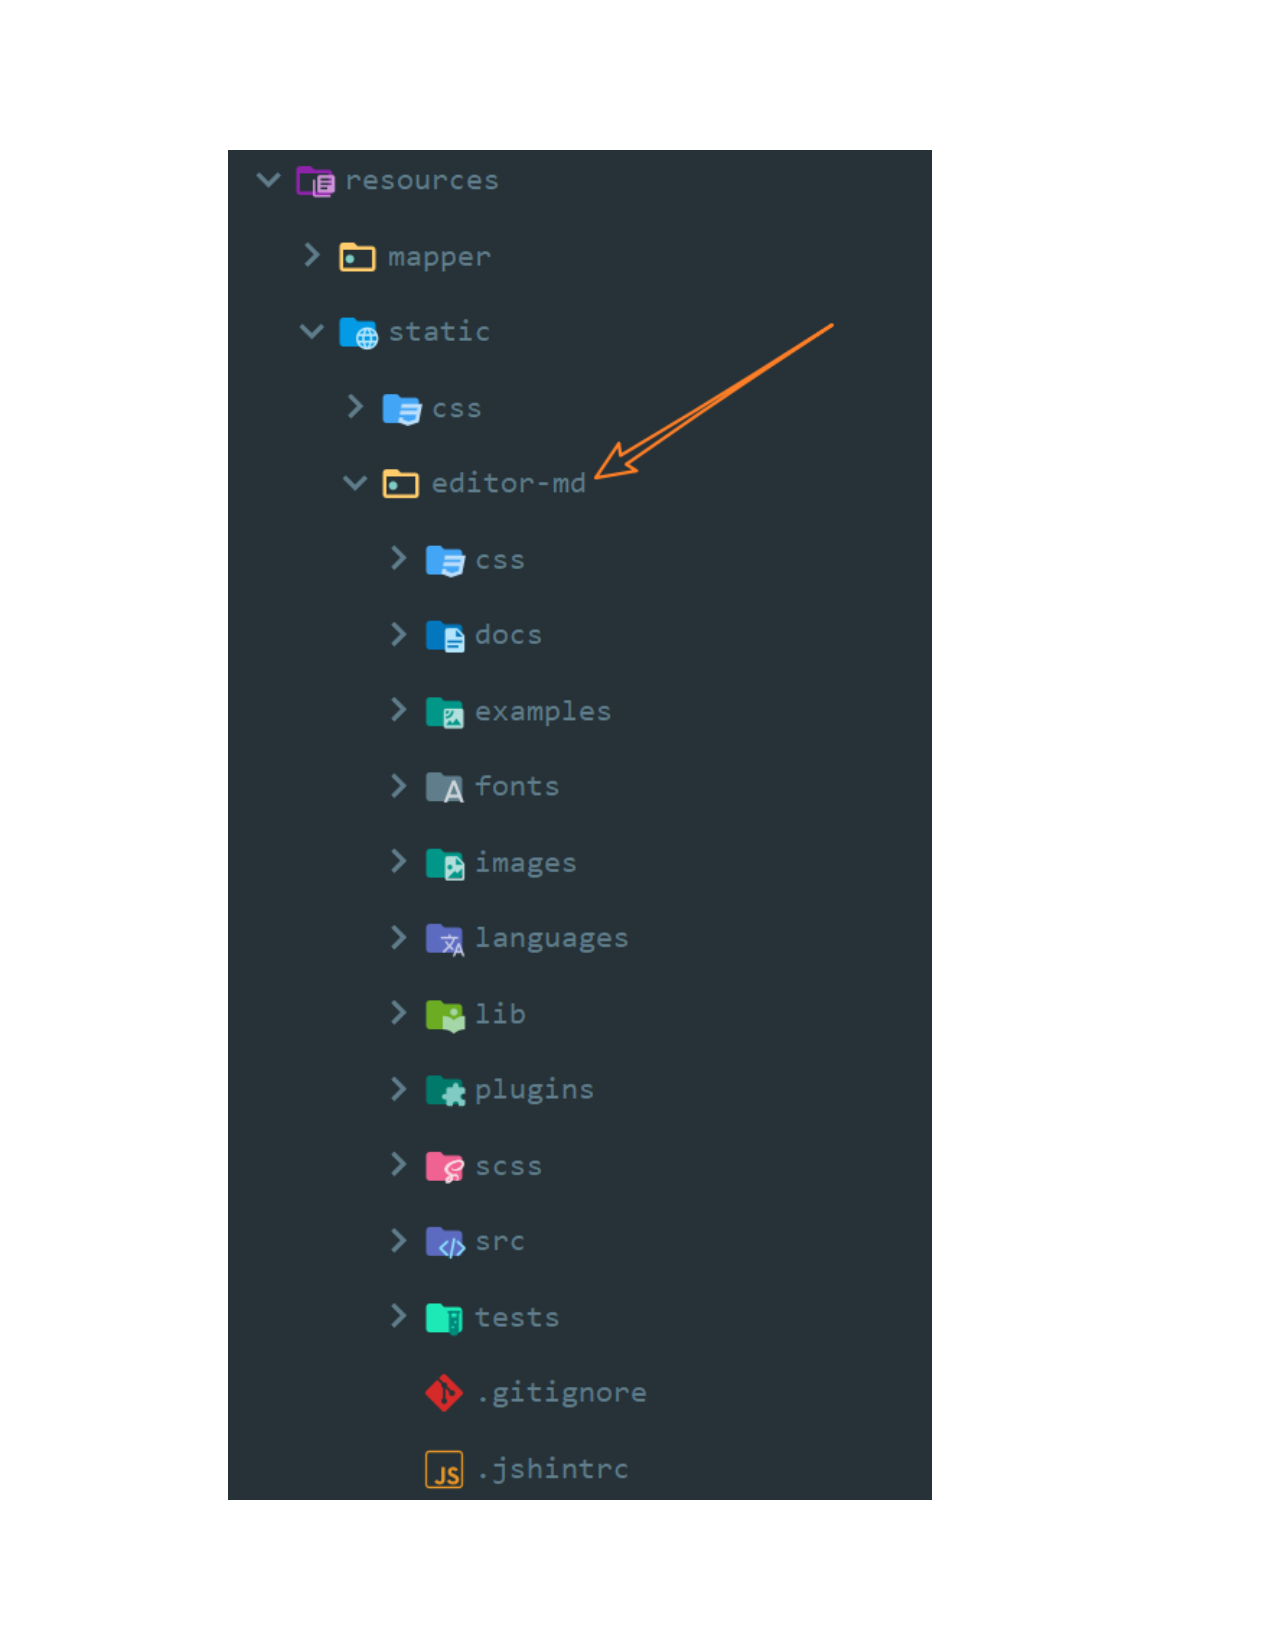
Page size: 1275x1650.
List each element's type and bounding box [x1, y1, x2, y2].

picture [228, 150, 932, 1500]
